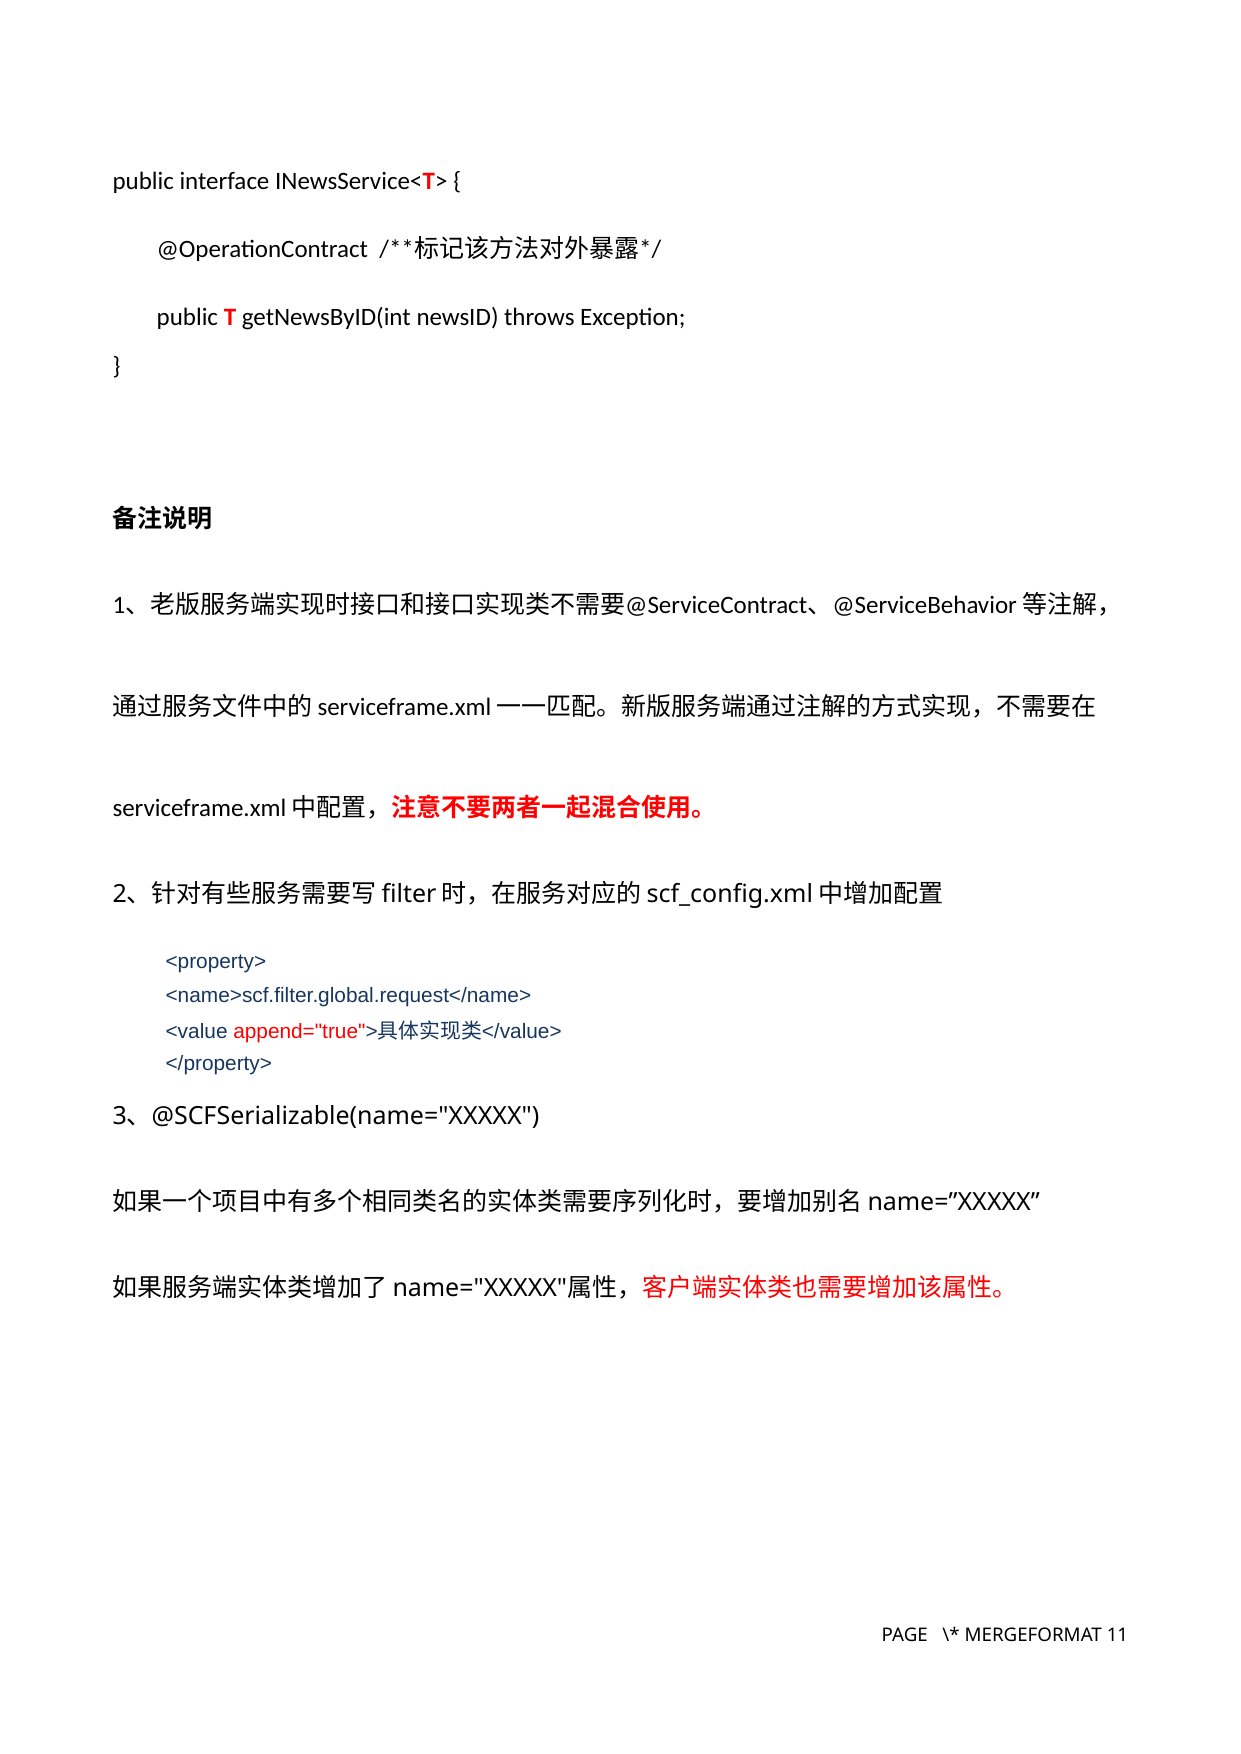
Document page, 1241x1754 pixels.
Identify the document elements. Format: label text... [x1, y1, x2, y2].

text 备注说明 [112, 482, 1128, 550]
text public T getNewsByID(int newsID) throws Exception; [112, 299, 1128, 333]
text public interface INewsService<T> { [112, 164, 1128, 198]
text </property> [112, 1046, 1128, 1080]
text @OperationContract /**标记该方法对外暴露*/ [112, 213, 1128, 281]
text <name>scf.filter.global.request</name> [112, 978, 1128, 1012]
text 1、老版服务端实现时接口和接口实现类不需要@ServiceContract、@ServiceBehavior等注解，通过服务文件中的serviceframe.xml一一匹配。新版服务端通过注解的方式实现，不需要在serviceframe.xml中配置，注意不要两者一起混合使用。 [112, 568, 1128, 840]
text 如果服务端实体类增加了name="XXXXX"属性，客户端实体类也需要增加该属性。 [112, 1252, 1128, 1320]
text 如果一个项目中有多个相同类名的实体类需要序列化时，要增加别名name=”XXXXX” [112, 1166, 1128, 1234]
text <property> [112, 944, 1128, 978]
text <value append="true">具体实现类</value> [112, 1012, 1128, 1046]
text 3、@SCFSerializable(name="XXXXX") [112, 1080, 1128, 1148]
text 2、针对有些服务需要写filter时，在服务对应的scf_config.xml中增加配置 [112, 858, 1128, 926]
text } [112, 348, 1128, 382]
